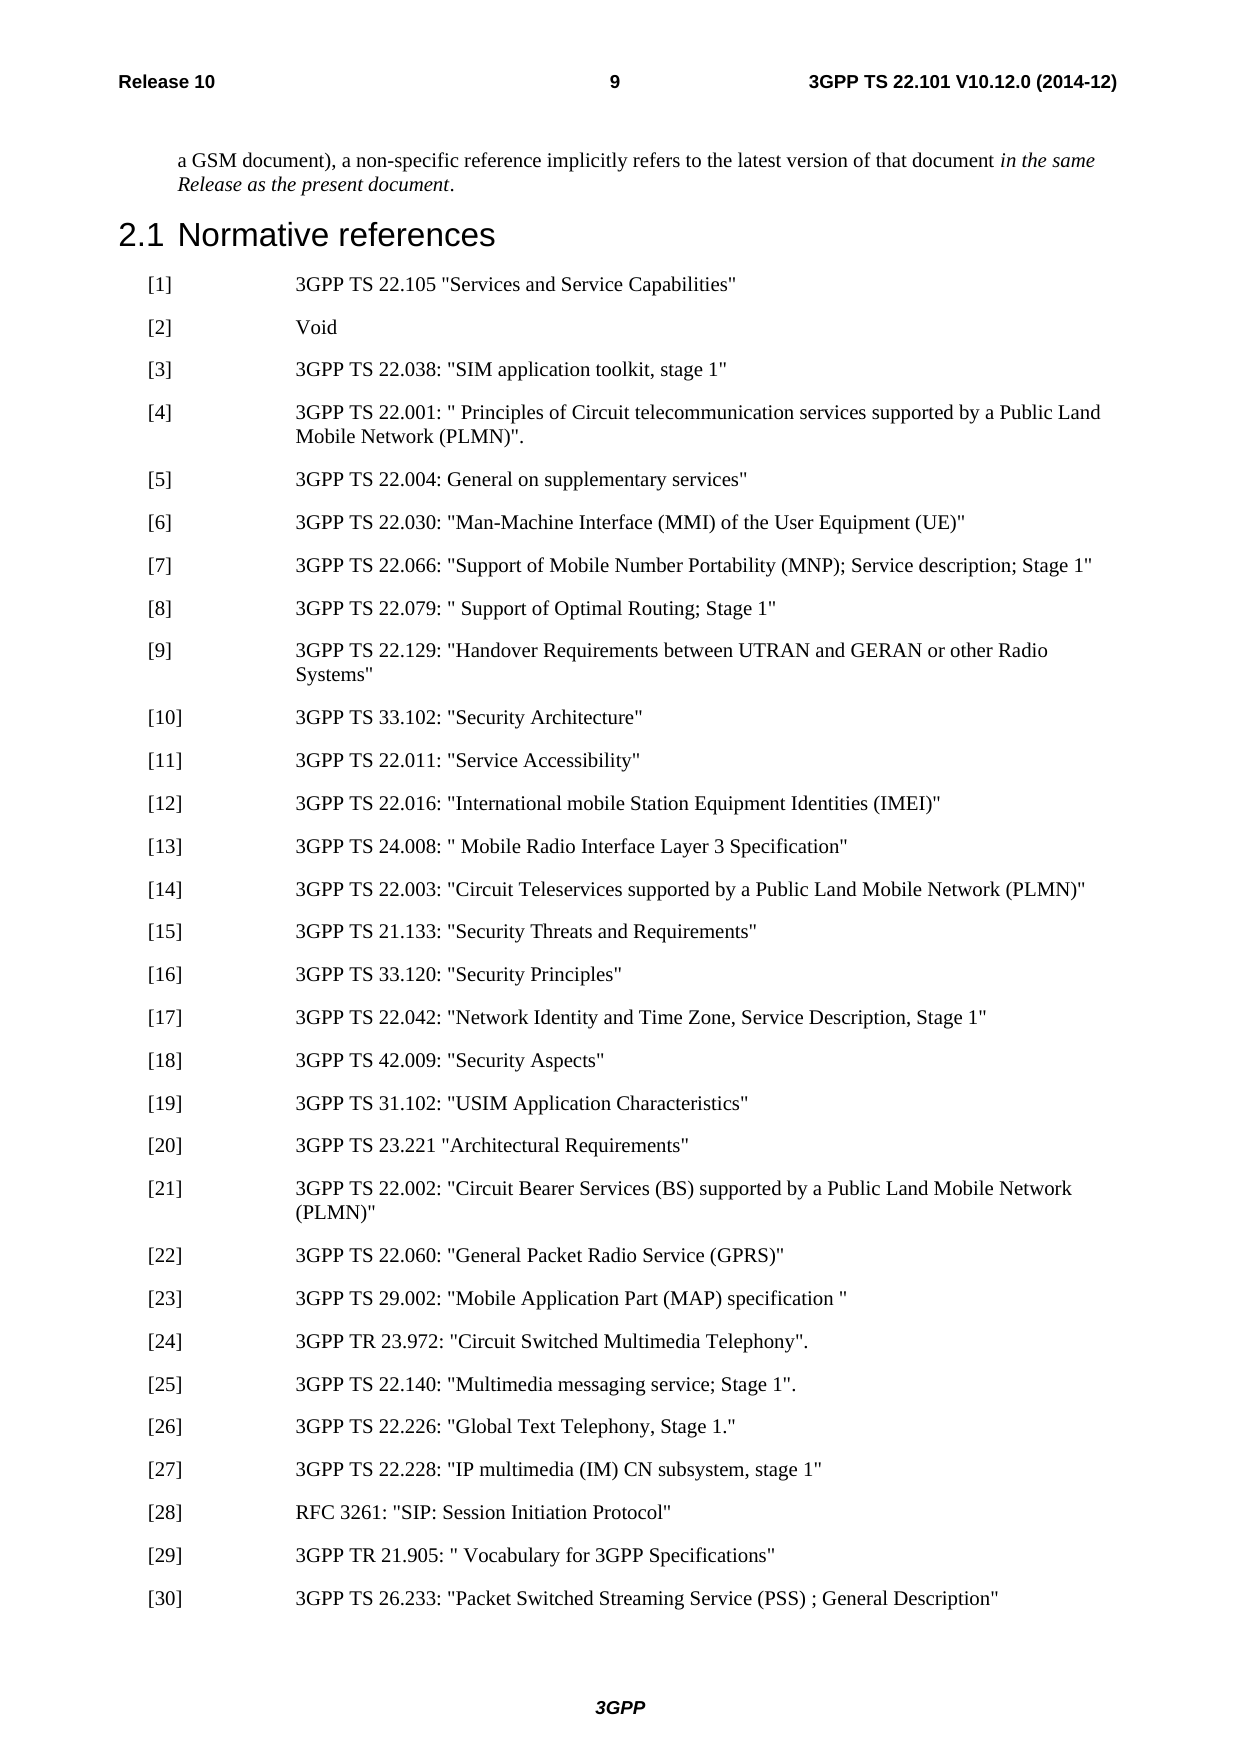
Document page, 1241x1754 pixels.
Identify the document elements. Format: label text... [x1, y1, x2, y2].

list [148, 148, 1122, 196]
text [18] 3GPP TS 42.009: "Security Aspects" [148, 1048, 1122, 1072]
text [29] 3GPP TR 21.905: " Vocabulary for 3GPP Specifications" [148, 1543, 1122, 1567]
text [4] 3GPP TS 22.001: " Principles of Circuit telecommunication services supported by a Public Land Mobile Network (PLMN)". [148, 400, 1122, 448]
text [24] 3GPP TR 23.972: "Circuit Switched Multimedia Telephony". [148, 1329, 1122, 1353]
text [1] 3GPP TS 22.105 "Services and Service Capabilities" [148, 272, 1122, 296]
text [30] 3GPP TS 26.233: "Packet Switched Streaming Service (PSS) ; General Description" [148, 1586, 1122, 1609]
text [14] 3GPP TS 22.003: "Circuit Teleservices supported by a Public Land Mobile Network (PLMN)" [148, 876, 1122, 901]
text [12] 3GPP TS 22.016: "International mobile Station Equipment Identities (IMEI)" [148, 791, 1122, 815]
text [13] 3GPP TS 24.008: " Mobile Radio Interface Layer 3 Specification" [148, 834, 1122, 858]
text [17] 3GPP TS 22.042: "Network Identity and Time Zone, Service Description, Stage 1" [148, 1005, 1122, 1029]
text [2] Void [148, 314, 1122, 339]
text [25] 3GPP TS 22.140: "Multimedia messaging service; Stage 1". [148, 1371, 1122, 1396]
text [28] RFC 3261: "SIP: Session Initiation Protocol" [148, 1500, 1122, 1524]
text [5] 3GPP TS 22.004: General on supplementary services" [148, 467, 1122, 491]
text [20] 3GPP TS 23.221 "Architectural Requirements" [148, 1133, 1122, 1157]
text [9] 3GPP TS 22.129: "Handover Requirements between UTRAN and GERAN or other Radio Systems" [148, 638, 1122, 686]
text [21] 3GPP TS 22.002: "Circuit Bearer Services (BS) supported by a Public Land Mobile Network (PLMN)" [148, 1176, 1122, 1224]
text [15] 3GPP TS 21.133: "Security Threats and Requirements" [148, 919, 1122, 943]
text [27] 3GPP TS 22.228: "IP multimedia (IM) CN subsystem, stage 1" [148, 1457, 1122, 1481]
text [23] 3GPP TS 29.002: "Mobile Application Part (MAP) specification " [148, 1286, 1122, 1310]
text [16] 3GPP TS 33.120: "Security Principles" [148, 962, 1122, 986]
text [8] 3GPP TS 22.079: " Support of Optimal Routing; Stage 1" [148, 596, 1122, 619]
text [26] 3GPP TS 22.226: "Global Text Telephony, Stage 1." [148, 1414, 1122, 1438]
text [3] 3GPP TS 22.038: "SIM application toolkit, stage 1" [148, 357, 1122, 381]
subtitle 2.1 Normative references [118, 214, 1122, 253]
text [6] 3GPP TS 22.030: "Man-Machine Interface (MMI) of the User Equipment (UE)" [148, 510, 1122, 534]
text [10] 3GPP TS 33.102: "Security Architecture" [148, 705, 1122, 729]
text [11] 3GPP TS 22.011: "Service Accessibility" [148, 748, 1122, 772]
text [7] 3GPP TS 22.066: "Support of Mobile Number Portability (MNP); Service description; Stage 1" [148, 553, 1122, 577]
text [22] 3GPP TS 22.060: "General Packet Radio Service (GPRS)" [148, 1243, 1122, 1267]
text [19] 3GPP TS 31.102: "USIM Application Characteristics" [148, 1091, 1122, 1114]
